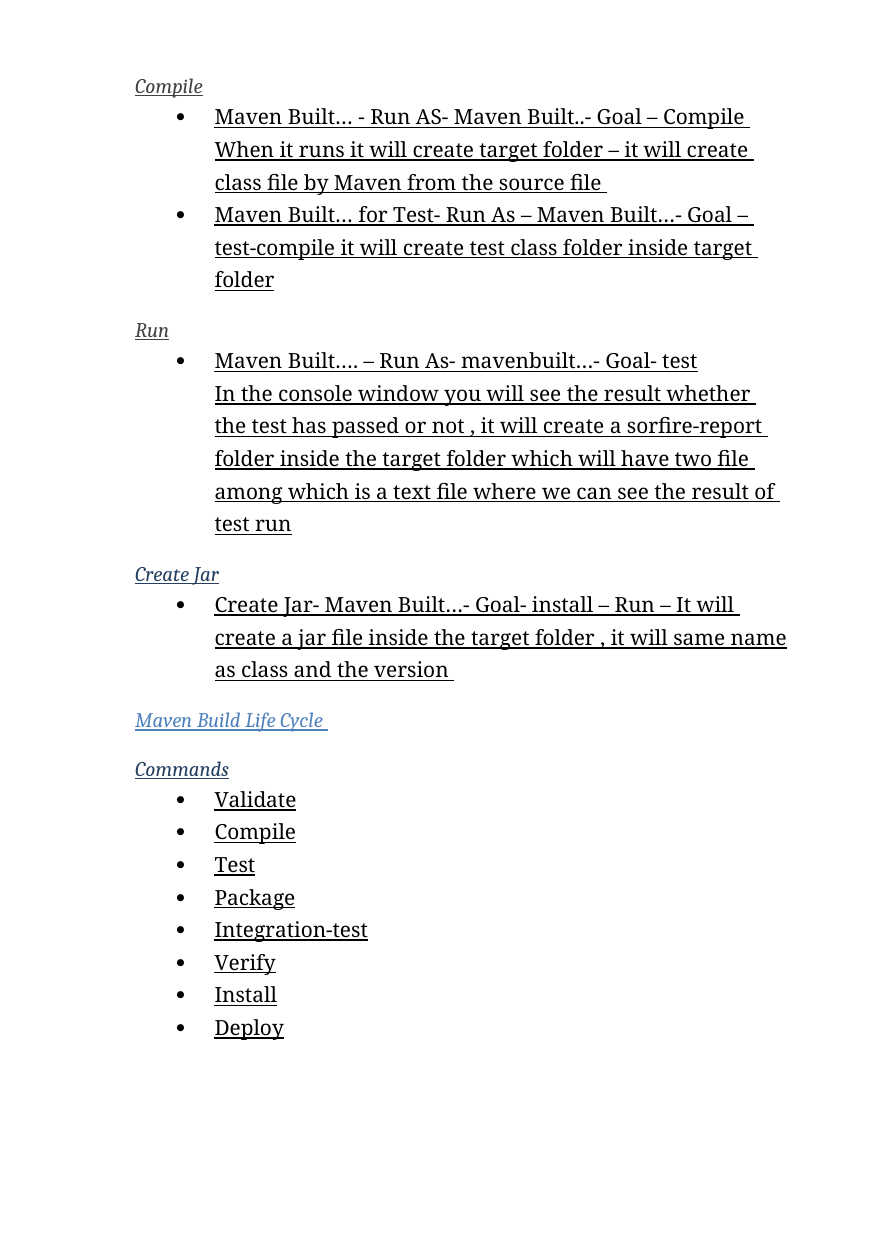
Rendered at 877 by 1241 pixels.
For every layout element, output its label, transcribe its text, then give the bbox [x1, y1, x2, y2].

list In the console window you will see the result whether the test has passed or not , it will create a sorfire-report folder inside the target folder which will have two file among which is a text file where we can see the result of test run [214, 379, 787, 538]
list Validate [177, 785, 787, 813]
subtitle Create Jar [135, 563, 787, 587]
list Create Jar- Maven Built…- Goal- install – Run – It will create a jar file inside the target folder , it will same name as class and the version [177, 590, 787, 684]
list Maven Built… - Run AS- Maven Built..- Goal – Compile [177, 102, 787, 131]
subtitle Commands [135, 757, 787, 781]
list Compile [177, 817, 787, 846]
list Test [177, 850, 787, 878]
list Maven Built…. – Run As- mavenbuilt…- Goal- test [177, 346, 787, 375]
list When it runs it will create target folder – it will create class file by Maven from the source file [214, 135, 787, 196]
subtitle Run [135, 319, 787, 343]
list Maven Built… for Test- Run As – Maven Built…- Goal – test-compile it will create test class folder inside target folder [177, 200, 787, 294]
list Verify [177, 948, 787, 976]
subtitle Maven Build Life Cycle [135, 709, 787, 733]
list Package [177, 883, 787, 911]
subtitle Compile [135, 75, 787, 99]
list Install [177, 981, 787, 1009]
list Deploy [177, 1013, 787, 1042]
list Integration-test [177, 915, 787, 944]
